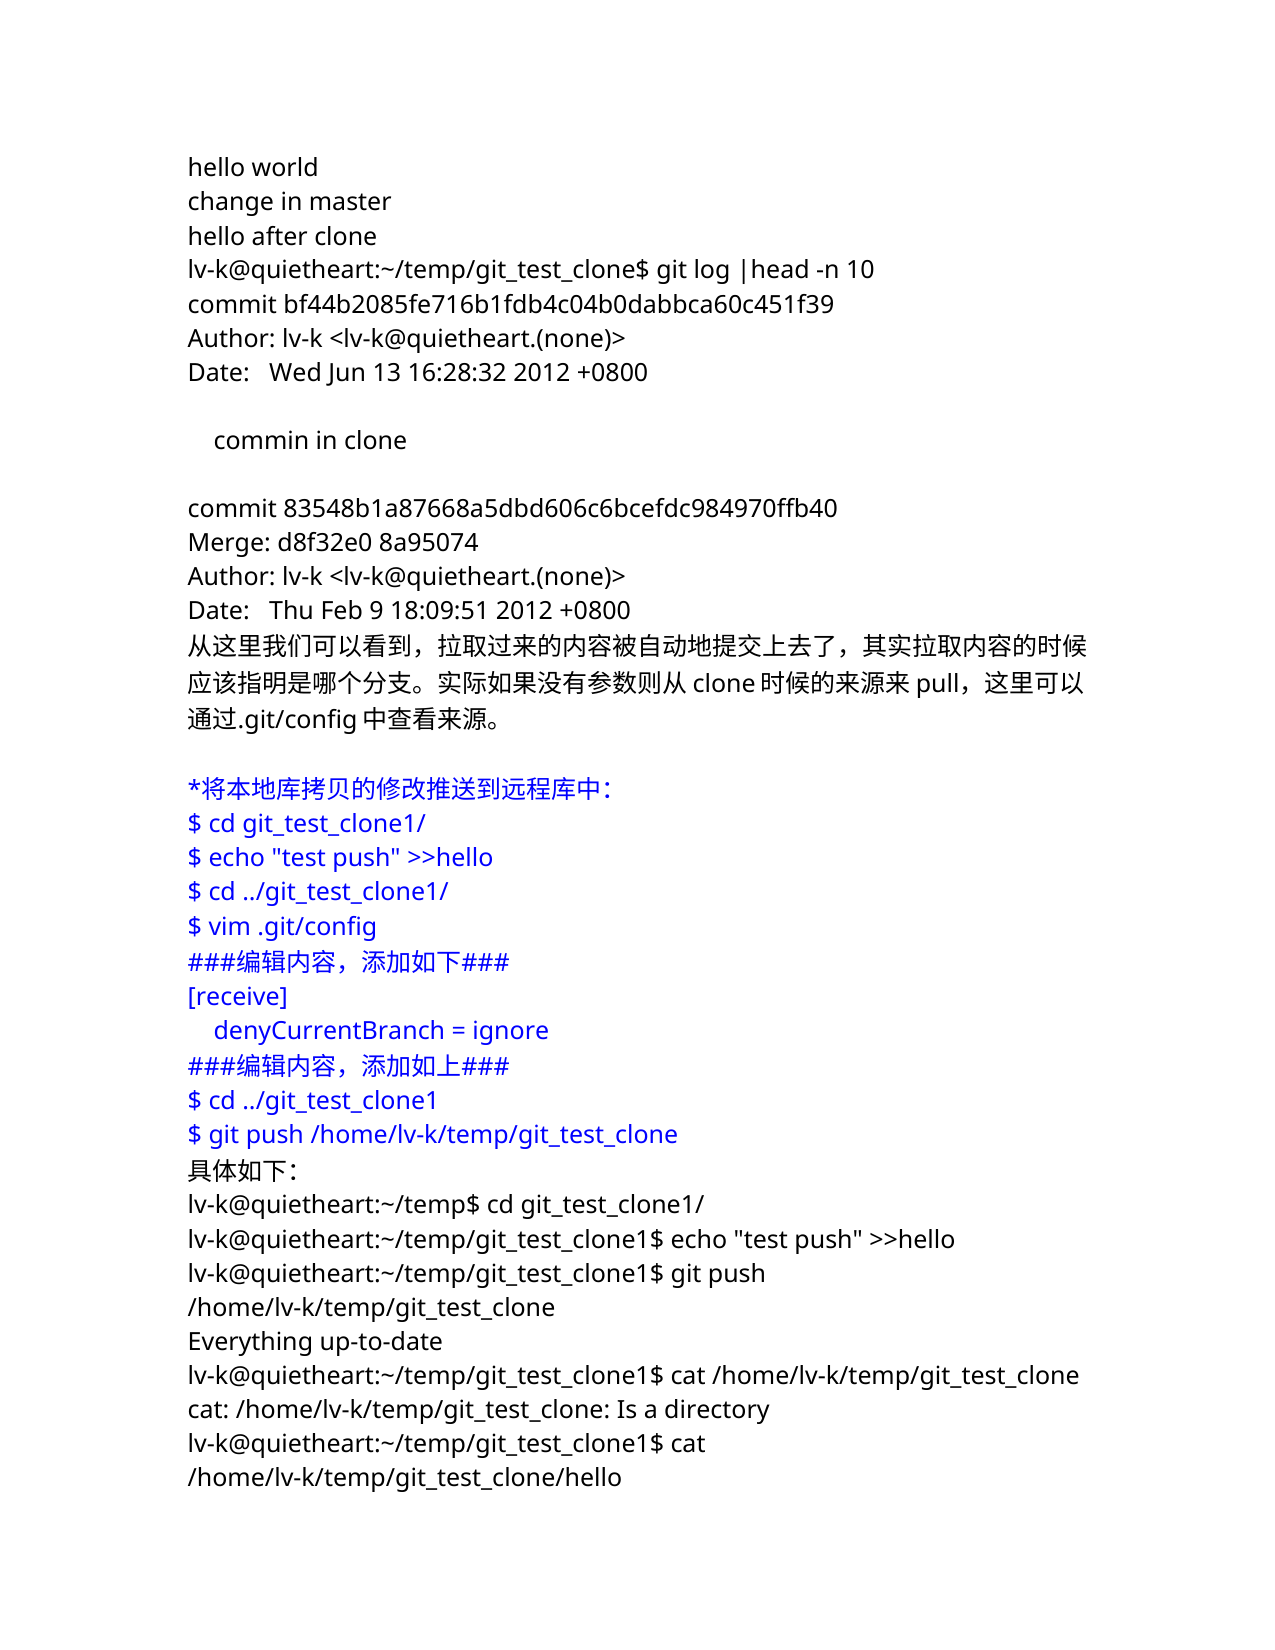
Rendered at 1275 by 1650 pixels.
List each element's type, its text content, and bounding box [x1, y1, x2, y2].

text ###编辑内容，添加如下### [187, 942, 1087, 978]
text lv-k@quietheart:~/temp/git_test_clone1$ cat /home/lv-k/temp/git_test_clone [187, 1357, 1087, 1392]
text $ cd ../git_test_clone1/ [187, 874, 1087, 908]
text $ cd git_test_clone1/ [187, 806, 1087, 840]
text commit bf44b2085fe716b1fdb4c04b0dabbca60c451f39 [187, 286, 1087, 320]
text $ echo "test push" >>hello [187, 840, 1087, 874]
text 从这里我们可以看到，拉取过来的内容被自动地提交上去了，其实拉取内容的时候应该指明是哪个分支。实际如果没有参数则从clone时候的来源来pull，这里可以通过.git/config中查看来源。 [187, 627, 1087, 736]
text Author: lv-k <lv-k@quietheart.(none)> [187, 320, 1087, 354]
text $ vim .git/config [187, 908, 1087, 942]
text hello world [187, 150, 1087, 184]
text lv-k@quietheart:~/temp/git_test_clone$ git log |head -n 10 [187, 252, 1087, 286]
text Merge: d8f32e0 8a95074 [187, 525, 1087, 559]
text lv-k@quietheart:~/temp/git_test_clone1$ echo "test push" >>hello [187, 1221, 1087, 1255]
text ###编辑内容，添加如上### [187, 1047, 1087, 1083]
text cat: /home/lv-k/temp/git_test_clone: Is a directory [187, 1392, 1087, 1426]
text change in master [187, 184, 1087, 218]
text [receive] [187, 978, 1087, 1012]
text lv-k@quietheart:~/temp/git_test_clone1$ cat /home/lv-k/temp/git_test_clone/hello [187, 1426, 1087, 1494]
text denyCurrentBranch = ignore [187, 1012, 1087, 1047]
text Date: Thu Feb 9 18:09:51 2012 +0800 [187, 593, 1087, 627]
text Date: Wed Jun 13 16:28:32 2012 +0800 [187, 354, 1087, 388]
text $ git push /home/lv-k/temp/git_test_clone [187, 1117, 1087, 1151]
text $ cd ../git_test_clone1 [187, 1083, 1087, 1117]
text lv-k@quietheart:~/temp/git_test_clone1$ git push /home/lv-k/temp/git_test_clone [187, 1255, 1087, 1323]
text *将本地库拷贝的修改推送到远程库中： [187, 770, 1087, 806]
text commin in clone [187, 422, 1087, 457]
text hello after clone [187, 218, 1087, 252]
text Author: lv-k <lv-k@quietheart.(none)> [187, 559, 1087, 593]
text commit 83548b1a87668a5dbd606c6bcefdc984970ffb40 [187, 491, 1087, 525]
text lv-k@quietheart:~/temp$ cd git_test_clone1/ [187, 1187, 1087, 1221]
text Everything up-to-date [187, 1323, 1087, 1357]
text 具体如下： [187, 1151, 1087, 1187]
